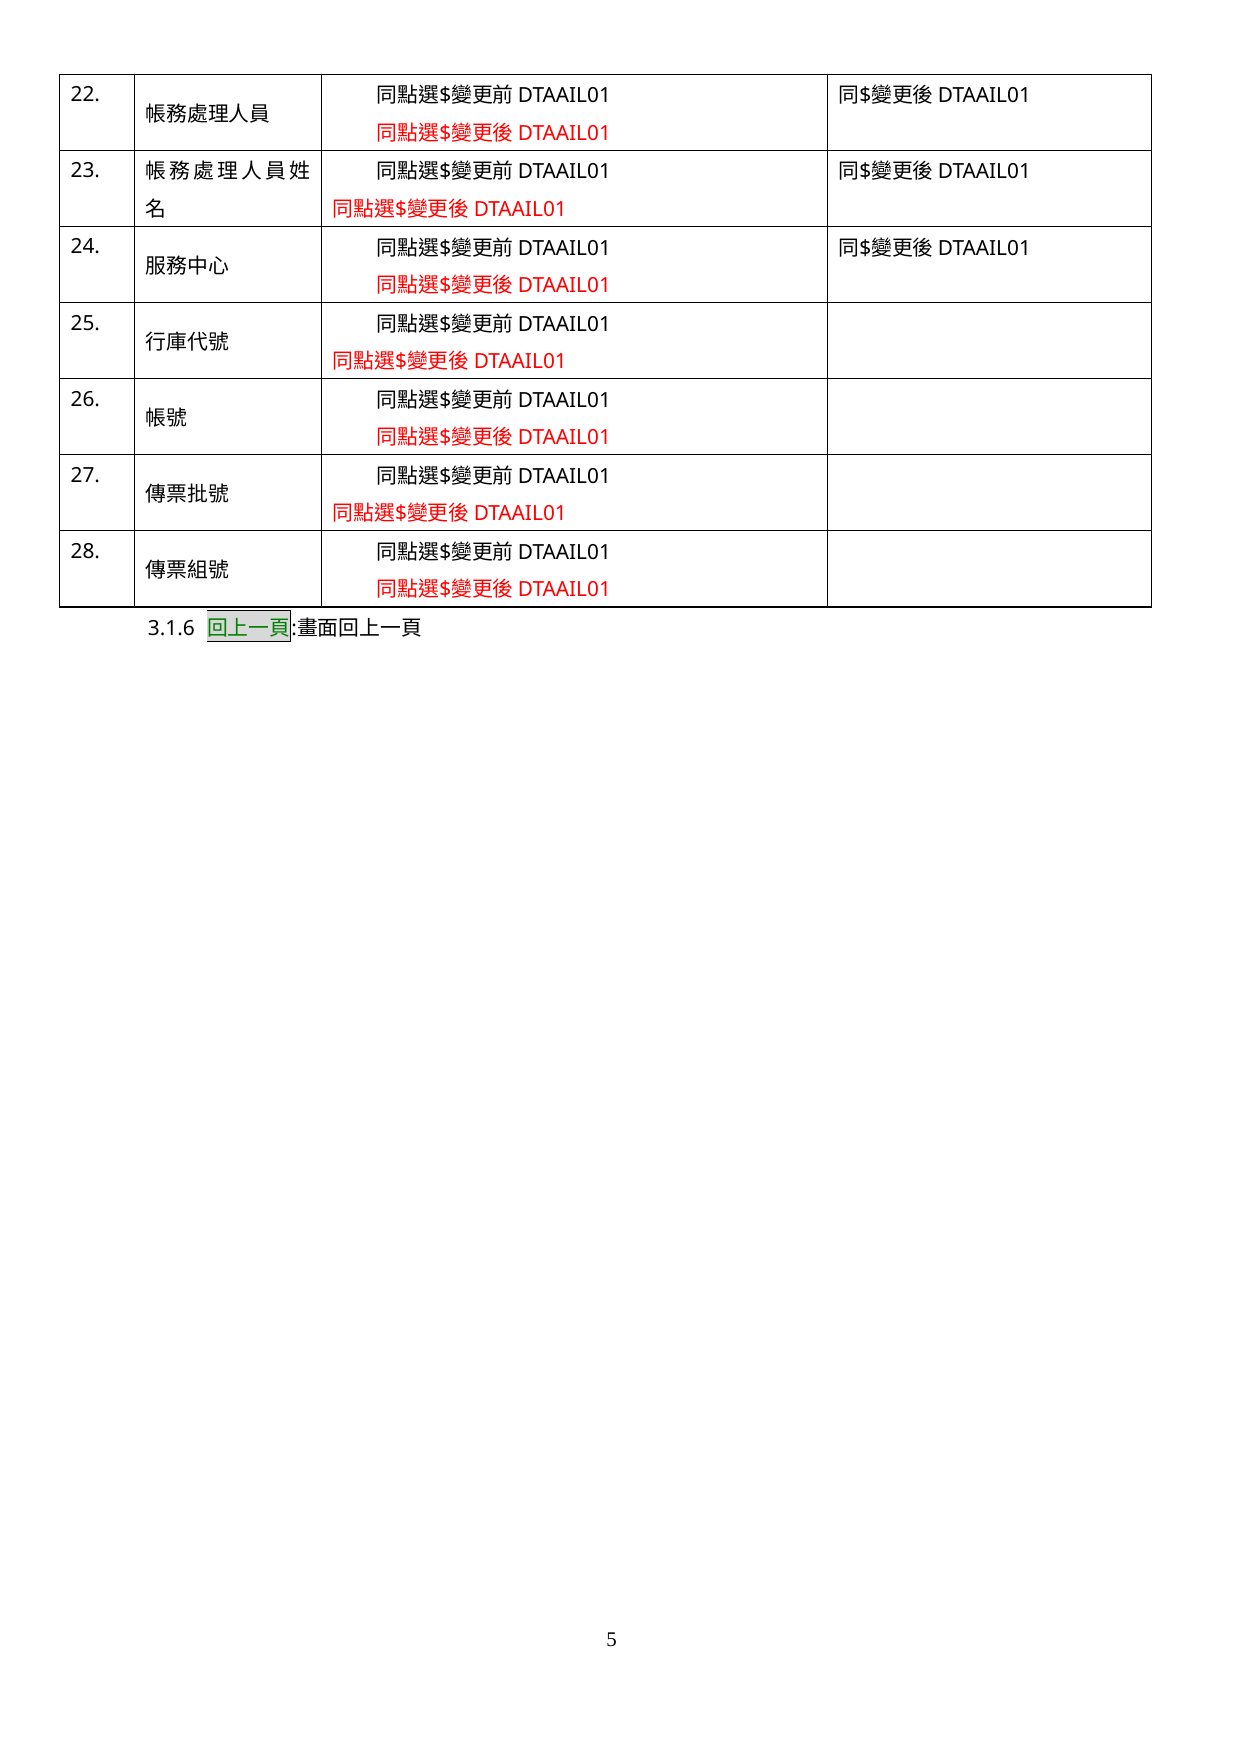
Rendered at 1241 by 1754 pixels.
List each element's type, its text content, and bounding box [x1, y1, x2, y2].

table_cell [60, 227, 134, 302]
table_cell [60, 75, 134, 150]
table_cell 傳票組號 [135, 531, 321, 606]
table_cell [60, 379, 134, 454]
table_cell 同點選$變更前DTAAIL01 同點選$變更後DTAAIL01 [322, 303, 827, 378]
list 回上一頁:畫面回上一頁 [148, 607, 1163, 645]
table_cell [60, 151, 134, 226]
table_cell [828, 379, 1151, 454]
table_cell [60, 455, 134, 530]
table_cell [828, 531, 1151, 606]
table_cell 帳務處理人員 [135, 75, 321, 150]
table_cell 同點選$變更前DTAAIL01 同點選$變更後DTAAIL01 [322, 531, 827, 606]
table_cell 同$變更後DTAAIL01 [828, 227, 1151, 302]
table_cell 服務中心 [135, 227, 321, 302]
table_cell [828, 303, 1151, 378]
table_cell [60, 303, 134, 378]
table_cell 帳務處理人員姓名 [135, 151, 321, 226]
table_cell 同點選$變更前DTAAIL01 同點選$變更後DTAAIL01 [322, 455, 827, 530]
table_cell 同$變更後DTAAIL01 [828, 75, 1151, 150]
table_cell 同$變更後DTAAIL01 [828, 151, 1151, 226]
table_cell 同點選$變更前DTAAIL01 同點選$變更後DTAAIL01 [322, 379, 827, 454]
table_cell [60, 531, 134, 606]
table_cell [828, 455, 1151, 530]
table_cell 同點選$變更前DTAAIL01 同點選$變更後DTAAIL01 [322, 227, 827, 302]
table_cell 同點選$變更前DTAAIL01 同點選$變更後DTAAIL01 [322, 151, 827, 226]
table_cell 帳號 [135, 379, 321, 454]
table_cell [322, 75, 827, 150]
table_cell 傳票批號 [135, 455, 321, 530]
table_cell 行庫代號 [135, 303, 321, 378]
